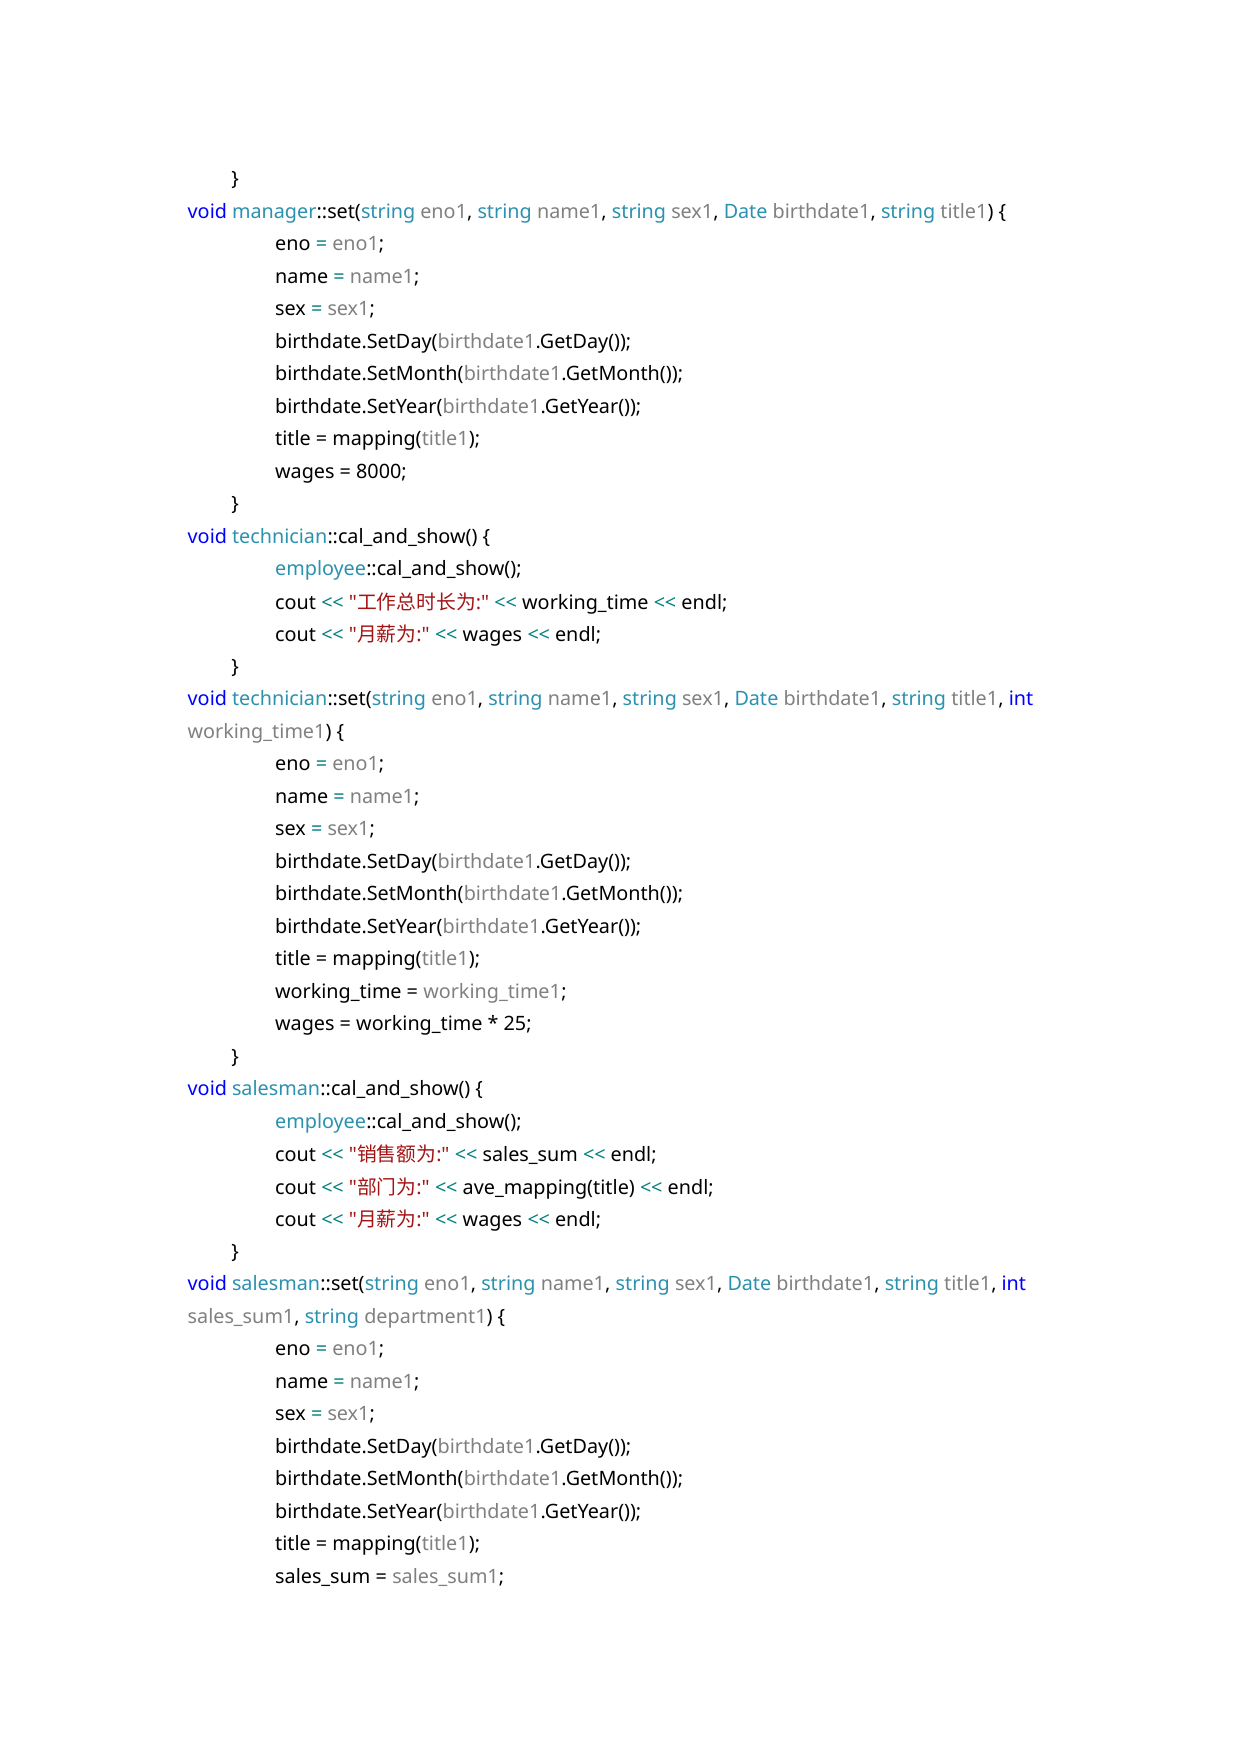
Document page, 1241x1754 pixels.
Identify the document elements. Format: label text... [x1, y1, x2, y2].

text cout << "工作总时长为:" << working_time << endl; [187, 584, 1053, 617]
text void technician::cal_and_show() { [187, 519, 1053, 552]
text cout << "部门为:" << ave_mapping(title) << endl; [187, 1169, 1053, 1202]
text employee::cal_and_show(); [187, 552, 1053, 584]
text name = name1; [187, 259, 1053, 292]
text cout << "销售额为:" << sales_sum << endl; [187, 1137, 1053, 1169]
text name = name1; [187, 779, 1053, 812]
text sex = sex1; [187, 812, 1053, 844]
text working_time = working_time1; [187, 974, 1053, 1007]
text eno = eno1; [187, 227, 1053, 259]
text void technician::set(string eno1, string name1, string sex1, Date birthdate1, string title1, int working_time1) { [187, 682, 1053, 747]
text eno = eno1; [187, 747, 1053, 779]
text sex = sex1; [187, 292, 1053, 324]
text birthdate.SetDay(birthdate1.GetDay()); [187, 1429, 1053, 1462]
text wages = 8000; [187, 454, 1053, 487]
text birthdate.SetYear(birthdate1.GetYear()); [187, 909, 1053, 942]
text employee::cal_and_show(); [187, 1104, 1053, 1137]
text birthdate.SetDay(birthdate1.GetDay()); [187, 324, 1053, 357]
text } [187, 487, 1053, 519]
text wages = working_time * 25; [187, 1007, 1053, 1039]
text birthdate.SetYear(birthdate1.GetYear()); [187, 1494, 1053, 1527]
text title = mapping(title1); [187, 422, 1053, 454]
text } [187, 1234, 1053, 1267]
text } [187, 162, 1053, 194]
text } [187, 1039, 1053, 1072]
text cout << "月薪为:" << wages << endl; [187, 617, 1053, 649]
text name = name1; [187, 1364, 1053, 1397]
text birthdate.SetMonth(birthdate1.GetMonth()); [187, 1462, 1053, 1494]
text cout << "月薪为:" << wages << endl; [187, 1202, 1053, 1234]
text } [187, 649, 1053, 682]
text sales_sum = sales_sum1; [187, 1559, 1053, 1592]
text title = mapping(title1); [187, 1527, 1053, 1559]
text birthdate.SetMonth(birthdate1.GetMonth()); [187, 357, 1053, 389]
text birthdate.SetYear(birthdate1.GetYear()); [187, 389, 1053, 422]
text void salesman::set(string eno1, string name1, string sex1, Date birthdate1, string title1, int sales_sum1, string department1) { [187, 1267, 1053, 1332]
text birthdate.SetDay(birthdate1.GetDay()); [187, 844, 1053, 877]
text sex = sex1; [187, 1397, 1053, 1429]
text void salesman::cal_and_show() { [187, 1072, 1053, 1104]
text title = mapping(title1); [187, 942, 1053, 974]
text void manager::set(string eno1, string name1, string sex1, Date birthdate1, string title1) { [187, 194, 1053, 227]
text eno = eno1; [187, 1332, 1053, 1364]
text birthdate.SetMonth(birthdate1.GetMonth()); [187, 877, 1053, 909]
